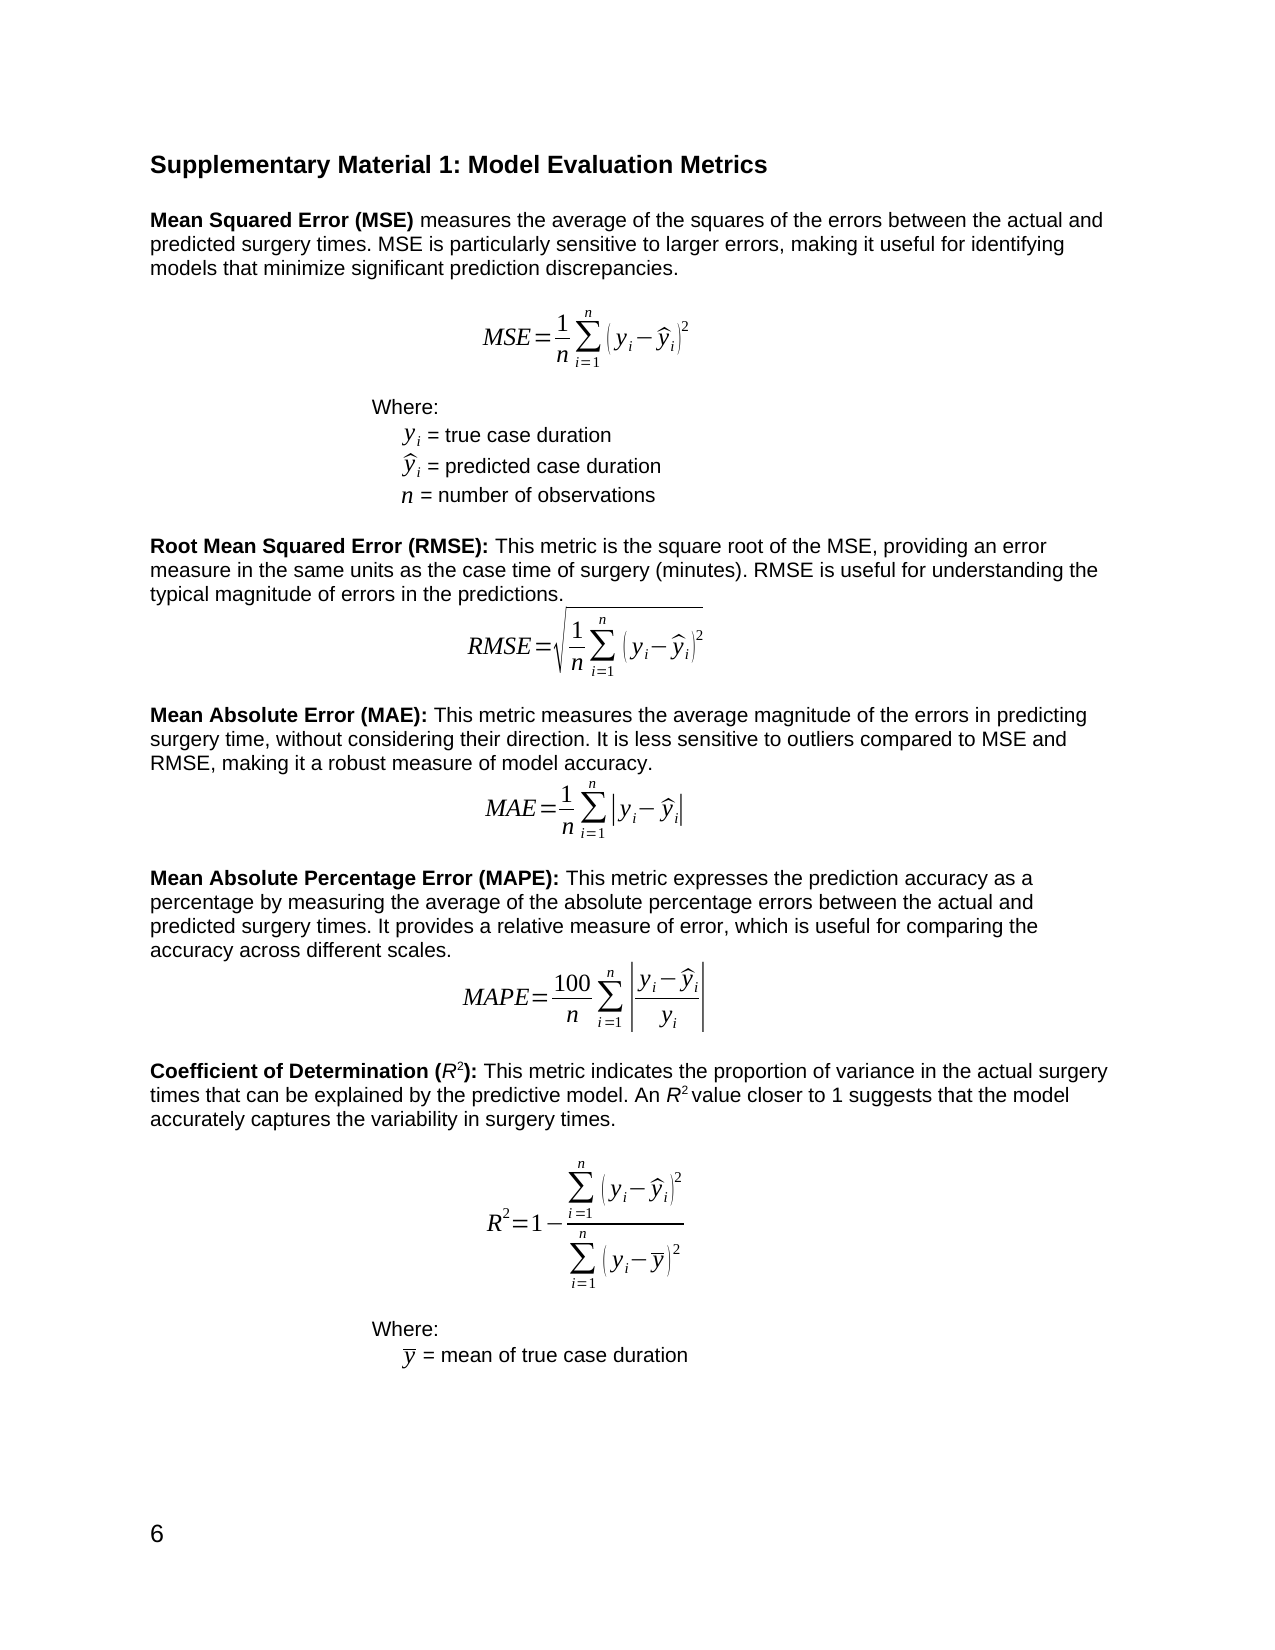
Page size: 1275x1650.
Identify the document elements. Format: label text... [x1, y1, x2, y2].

text Where: [372, 1317, 1125, 1341]
text Root Mean Squared Error (RMSE): This metric is the square root of the MSE, providing an error measure in the same units as the case time of surgery (minutes). RMSE is useful for understanding the typical magnitude of errors in the predictions. [150, 534, 1125, 606]
text Where: [372, 394, 1125, 418]
text Mean Absolute Error (MAE): This metric measures the average magnitude of the errors in predicting surgery time, without considering their direction. It is less sensitive to outliers compared to MSE and RMSE, making it a robust measure of model accuracy. [150, 703, 1125, 775]
text Supplementary Material 1: Model Evaluation Metrics [150, 150, 1125, 179]
text = true case duration [401, 418, 1125, 450]
text = number of observations [401, 481, 1125, 510]
text Mean Squared Error (MSE) measures the average of the squares of the errors between the actual and predicted surgery times. MSE is particularly sensitive to larger errors, making it useful for identifying models that minimize significant prediction discrepancies. [150, 207, 1125, 279]
text = mean of true case duration [401, 1341, 1125, 1369]
text Coefficient of Determination (R2): This metric indicates the proportion of variance in the actual surgery times that can be explained by the predictive model. An R2 value closer to 1 suggests that the model accurately captures the variability in surgery times. [150, 1059, 1125, 1131]
text Mean Absolute Percentage Error (MAPE): This metric expresses the prediction accuracy as a percentage by measuring the average of the absolute percentage errors between the actual and predicted surgery times. It provides a relative measure of error, which is useful for comparing the accuracy across different scales. [150, 866, 1125, 962]
text = predicted case duration [401, 450, 1125, 481]
